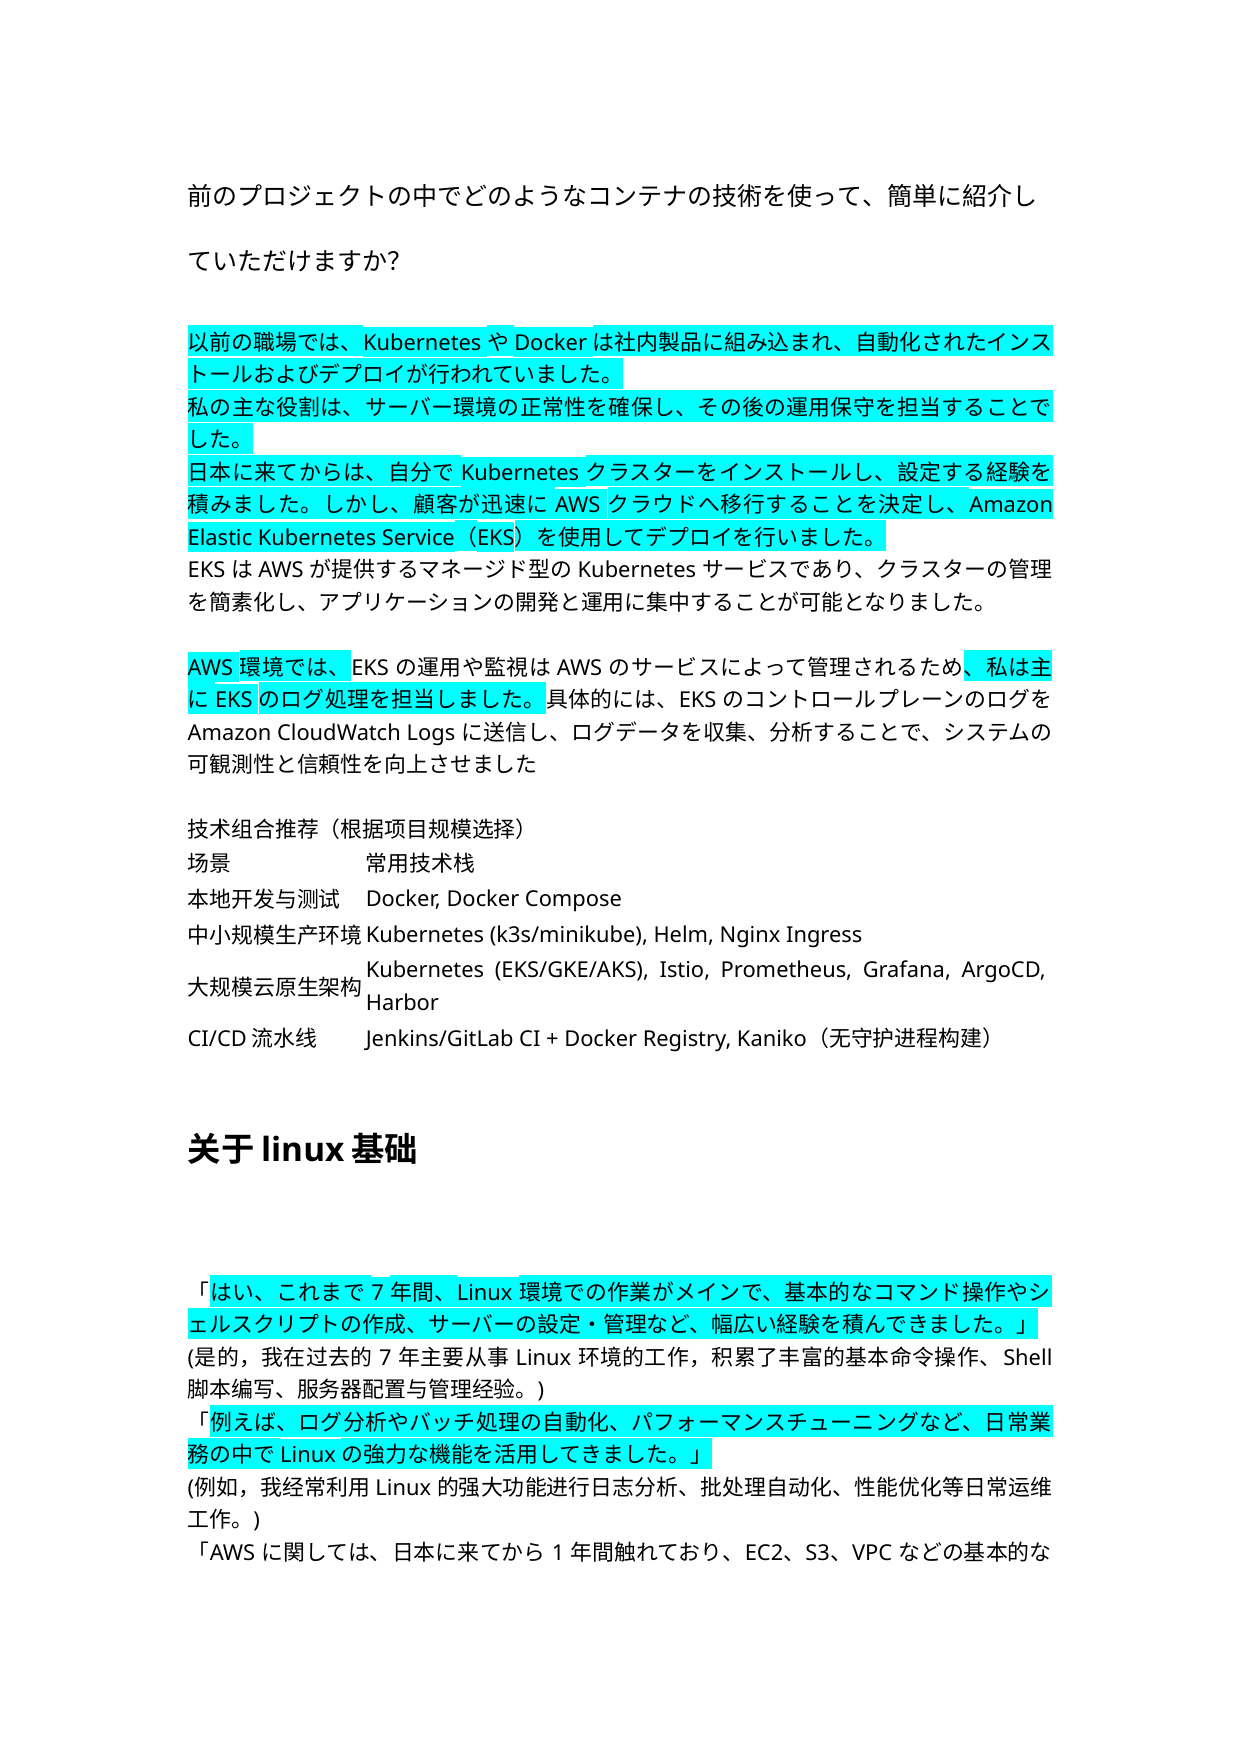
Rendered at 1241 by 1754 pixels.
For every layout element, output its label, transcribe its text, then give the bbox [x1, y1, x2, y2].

text 技术组合推荐（根据项目规模选择） [187, 812, 1053, 844]
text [187, 1534, 1053, 1567]
text EKS は AWS が提供するマネージド型の Kubernetes サービスであり、クラスターの管理を簡素化し、アプリケーションの開発と運用に集中することが可能となりました。 [187, 552, 1053, 617]
text ​以前の職場では、Kubernetes や Docker は社内製品に組み込まれ、自動化されたインストールおよびデプロイが行われていました。​ [187, 324, 1053, 389]
subtitle 关于linux基础 [187, 1115, 1053, 1180]
table_header 常用技术栈 [364, 845, 1048, 880]
table_cell Kubernetes (EKS/GKE/AKS), Istio, Prometheus, Grafana, ArgoCD, Harbor [364, 951, 1048, 1019]
table_cell Kubernetes (k3s/minikube), Helm, Nginx Ingress [364, 916, 1048, 951]
table_cell Jenkins/GitLab CI + Docker Registry, Kaniko（无守护进程构建） [364, 1020, 1048, 1055]
text 前のプロジェクトの中でどのようなコンテナの技術を使って、簡単に紹介していただけますか？ [187, 162, 1053, 292]
table_header 场景 [188, 845, 364, 880]
text 「はい、これまで 7 年間、Linux 環境での作業がメインで、基本的なコマンド操作やシェルスクリプトの作成、サーバーの設定・管理など、幅広い経験を積んできました。」 (是的，我在过去的 7 年主要从事 Linux 环境的工作，积累了丰富的基本命令操作、Shell 脚本编写、服务器配置与管理经验。) [187, 1274, 1053, 1404]
text 「例えば、ログ分析やバッチ処理の自動化、パフォーマンスチューニングなど、日常業務の中で Linux の強力な機能を活用してきました。」 (例如，我经常利用 Linux 的强大功能进行日志分析、批处理自动化、性能优化等日常运维工作。) [187, 1404, 1053, 1534]
table_cell 大规模云原生架构 [188, 951, 364, 1019]
table_cell 中小规模生产环境 [188, 916, 364, 951]
text 日本に来てからは、自分で Kubernetes クラスターをインストールし、設定する経験を積みました。​しかし、顧客が迅速に AWS クラウドへ移行することを決定し、Amazon Elastic Kubernetes Service（EKS）を使用してデプロイを行いました。​ [187, 454, 1053, 552]
text 私の主な役割は、サーバー環境の正常性を確保し、その後の運用保守を担当することでした。​ [187, 389, 1053, 454]
table_cell Docker, Docker Compose [364, 880, 1048, 916]
table_cell CI/CD流水线 [188, 1020, 364, 1055]
text AWS 環境では、EKS の運用や監視は AWS のサービスによって管理されるため、私は主に EKS のログ処理を担当しました。​具体的には、EKS のコントロールプレーンのログを Amazon CloudWatch Logs に送信し、ログデータを収集、分析することで、システムの可観測性と信頼性を向上させました [187, 649, 1053, 779]
table_cell 本地开发与测试 [188, 880, 364, 916]
